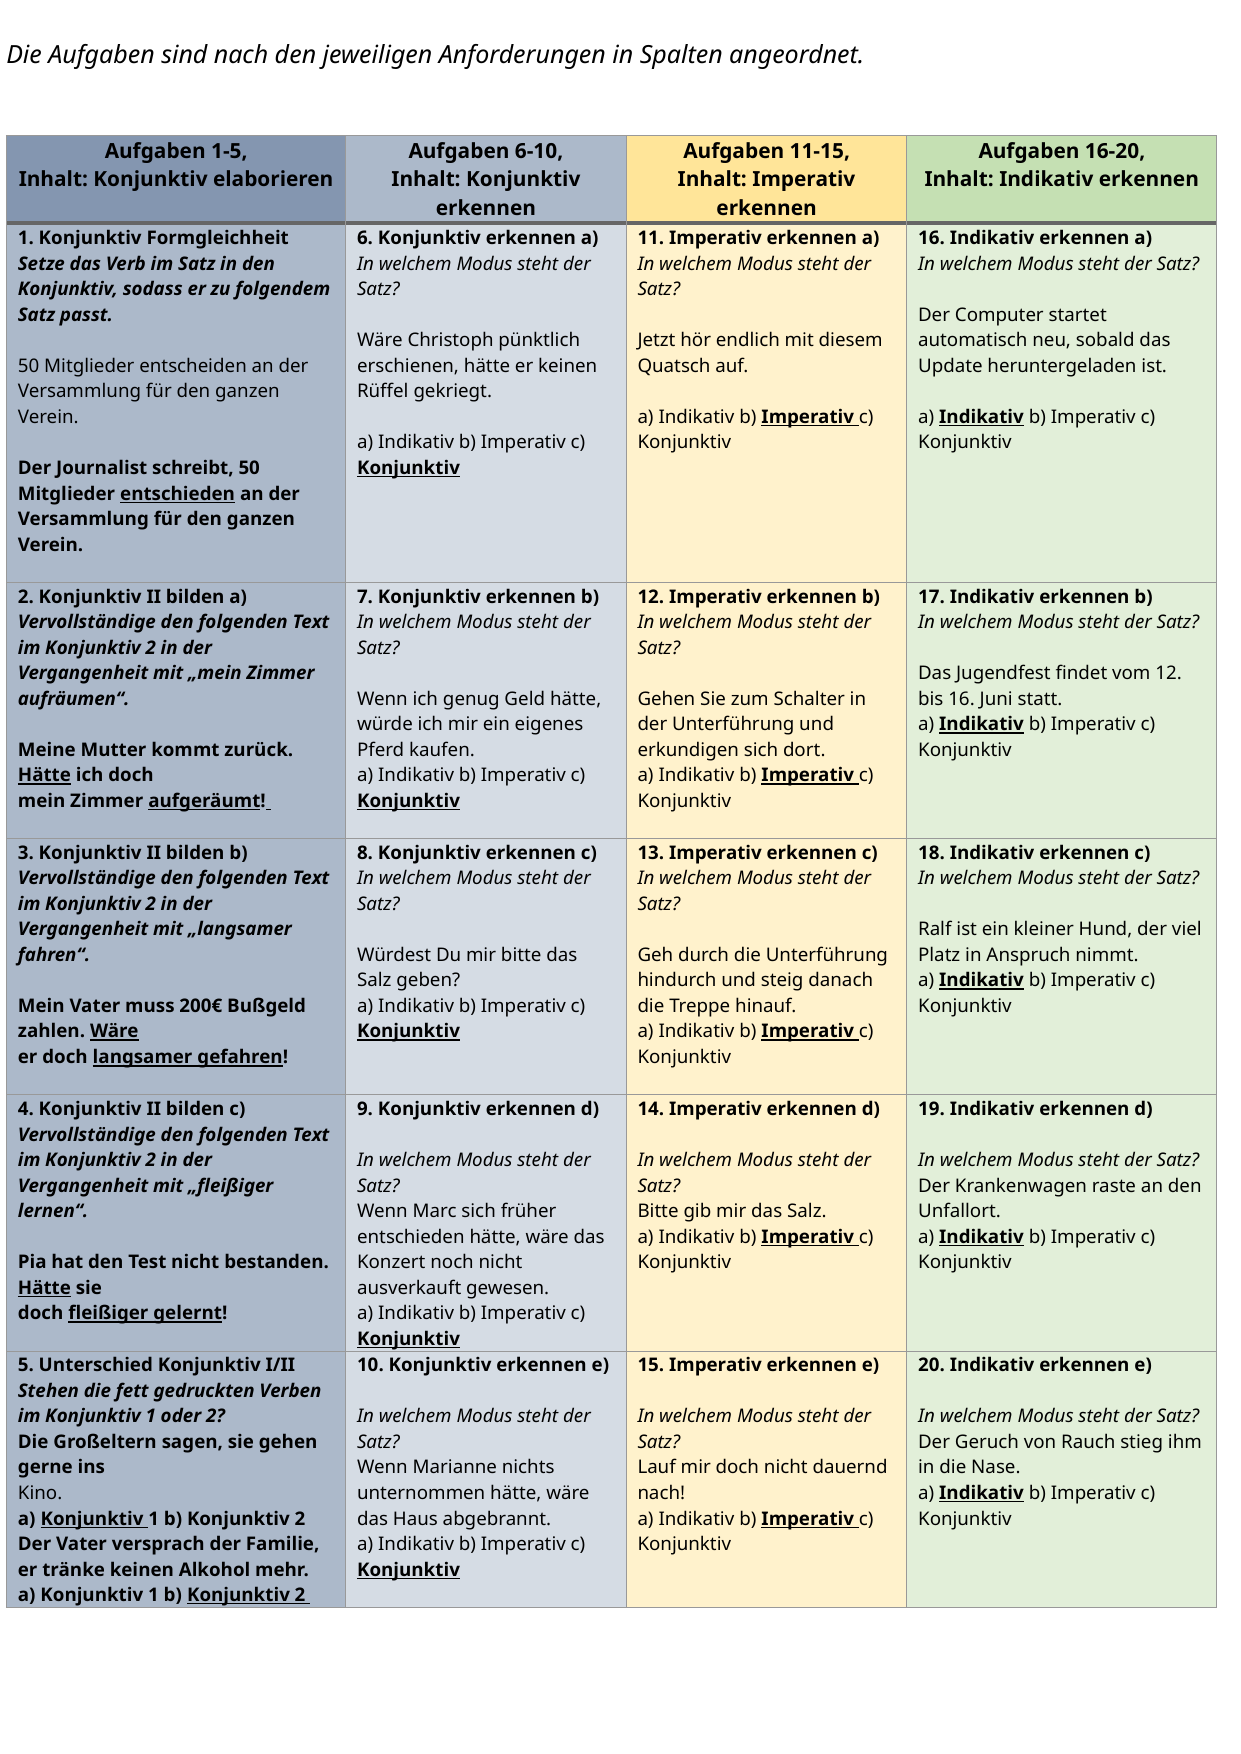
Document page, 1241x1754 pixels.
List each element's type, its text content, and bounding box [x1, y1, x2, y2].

table_cell 8. Konjunktiv erkennen c) In welchem Modus steht der Satz? Würdest Du mir bitte das Salz geben? a) Indikativ b) Imperativ c) Konjunktiv [346, 839, 626, 1094]
table_header Aufgaben 1-5, Inhalt: Konjunktiv elaborieren [7, 136, 345, 221]
table_cell 16. Indikativ erkennen a) In welchem Modus steht der Satz? Der Computer startet automatisch neu, sobald das Update heruntergeladen ist. a) Indikativ b) Imperativ c) Konjunktiv [907, 225, 1216, 582]
table_cell 15. Imperativ erkennen e) In welchem Modus steht der Satz? Lauf mir doch nicht dauernd nach! a) Indikativ b) Imperativ c) Konjunktiv [627, 1352, 906, 1607]
table_cell 6. Konjunktiv erkennen a) In welchem Modus steht der Satz? Wäre Christoph pünktlich erschienen, hätte er keinen Rüffel gekriegt. a) Indikativ b) Imperativ c) Konjunktiv [346, 225, 626, 582]
table_cell 4. Konjunktiv II bilden c) Vervollständige den folgenden Text im Konjunktiv 2 in der Vergangenheit mit „fleißiger lernen“. Pia hat den Test nicht bestanden. Hätte sie doch fleißiger gelernt! [7, 1095, 345, 1351]
table_cell 10. Konjunktiv erkennen e) In welchem Modus steht der Satz? Wenn Marianne nichts unternommen hätte, wäre das Haus abgebrannt. a) Indikativ b) Imperativ c) Konjunktiv [346, 1352, 626, 1607]
table_cell 3. Konjunktiv II bilden b) Vervollständige den folgenden Text im Konjunktiv 2 in der Vergangenheit mit „langsamer fahren“. Mein Vater muss 200€ Bußgeld zahlen. Wäre er doch langsamer gefahren! [7, 839, 345, 1094]
table_cell 17. Indikativ erkennen b) In welchem Modus steht der Satz? Das Jugendfest findet vom 12. bis 16. Juni statt. a) Indikativ b) Imperativ c) Konjunktiv [907, 583, 1216, 838]
table_cell 7. Konjunktiv erkennen b) In welchem Modus steht der Satz? Wenn ich genug Geld hätte, würde ich mir ein eigenes Pferd kaufen. a) Indikativ b) Imperativ c) Konjunktiv [346, 583, 626, 838]
table_cell 14. Imperativ erkennen d) In welchem Modus steht der Satz? Bitte gib mir das Salz. a) Indikativ b) Imperativ c) Konjunktiv [627, 1095, 906, 1351]
table_cell 18. Indikativ erkennen c) In welchem Modus steht der Satz? Ralf ist ein kleiner Hund, der viel Platz in Anspruch nimmt. a) Indikativ b) Imperativ c) Konjunktiv [907, 839, 1216, 1094]
table_cell 1. Konjunktiv Formgleichheit Setze das Verb im Satz in den Konjunktiv, sodass er zu folgendem Satz passt. 50 Mitglieder entscheiden an der Versammlung für den ganzen Verein. Der Journalist schreibt, 50 Mitglieder entschieden an der Versammlung für den ganzen Verein. [7, 225, 345, 582]
table_header Aufgaben 6-10, Inhalt: Konjunktiv erkennen [346, 136, 626, 221]
table_cell 9. Konjunktiv erkennen d) In welchem Modus steht der Satz? Wenn Marc sich früher entschieden hätte, wäre das Konzert noch nicht ausverkauft gewesen. a) Indikativ b) Imperativ c) Konjunktiv [346, 1095, 626, 1351]
table_header Aufgaben 11-15, Inhalt: Imperativ erkennen [627, 136, 906, 221]
table_header Aufgaben 16-20, Inhalt: Indikativ erkennen [907, 136, 1216, 221]
table_cell 11. Imperativ erkennen a) In welchem Modus steht der Satz? Jetzt hör endlich mit diesem Quatsch auf. a) Indikativ b) Imperativ c) Konjunktiv [627, 225, 906, 582]
table_cell 12. Imperativ erkennen b) In welchem Modus steht der Satz? Gehen Sie zum Schalter in der Unterführung und erkundigen sich dort. a) Indikativ b) Imperativ c) Konjunktiv [627, 583, 906, 838]
table_cell 13. Imperativ erkennen c) In welchem Modus steht der Satz? Geh durch die Unterführung hindurch und steig danach die Treppe hinauf. a) Indikativ b) Imperativ c) Konjunktiv [627, 839, 906, 1094]
table_cell 5. Unterschied Konjunktiv I/II Stehen die fett gedruckten Verben im Konjunktiv 1 oder 2? Die Großeltern sagen, sie gehen gerne ins Kino. a) Konjunktiv 1 b) Konjunktiv 2 Der Vater versprach der Familie, er tränke keinen Alkohol mehr. a) Konjunktiv 1 b) Konjunktiv 2 [7, 1352, 345, 1607]
table_cell 20. Indikativ erkennen e) In welchem Modus steht der Satz? Der Geruch von Rauch stieg ihm in die Nase. a) Indikativ b) Imperativ c) Konjunktiv [907, 1352, 1216, 1607]
table_cell 19. Indikativ erkennen d) In welchem Modus steht der Satz? Der Krankenwagen raste an den Unfallort. a) Indikativ b) Imperativ c) Konjunktiv [907, 1095, 1216, 1351]
table_cell 2. Konjunktiv II bilden a) Vervollständige den folgenden Text im Konjunktiv 2 in der Vergangenheit mit „mein Zimmer aufräumen“. Meine Mutter kommt zurück. Hätte ich doch mein Zimmer aufgeräumt! [7, 583, 345, 838]
text Die Aufgaben sind nach den jeweiligen Anforderungen in Spalten angeordnet. [6, 36, 1234, 71]
